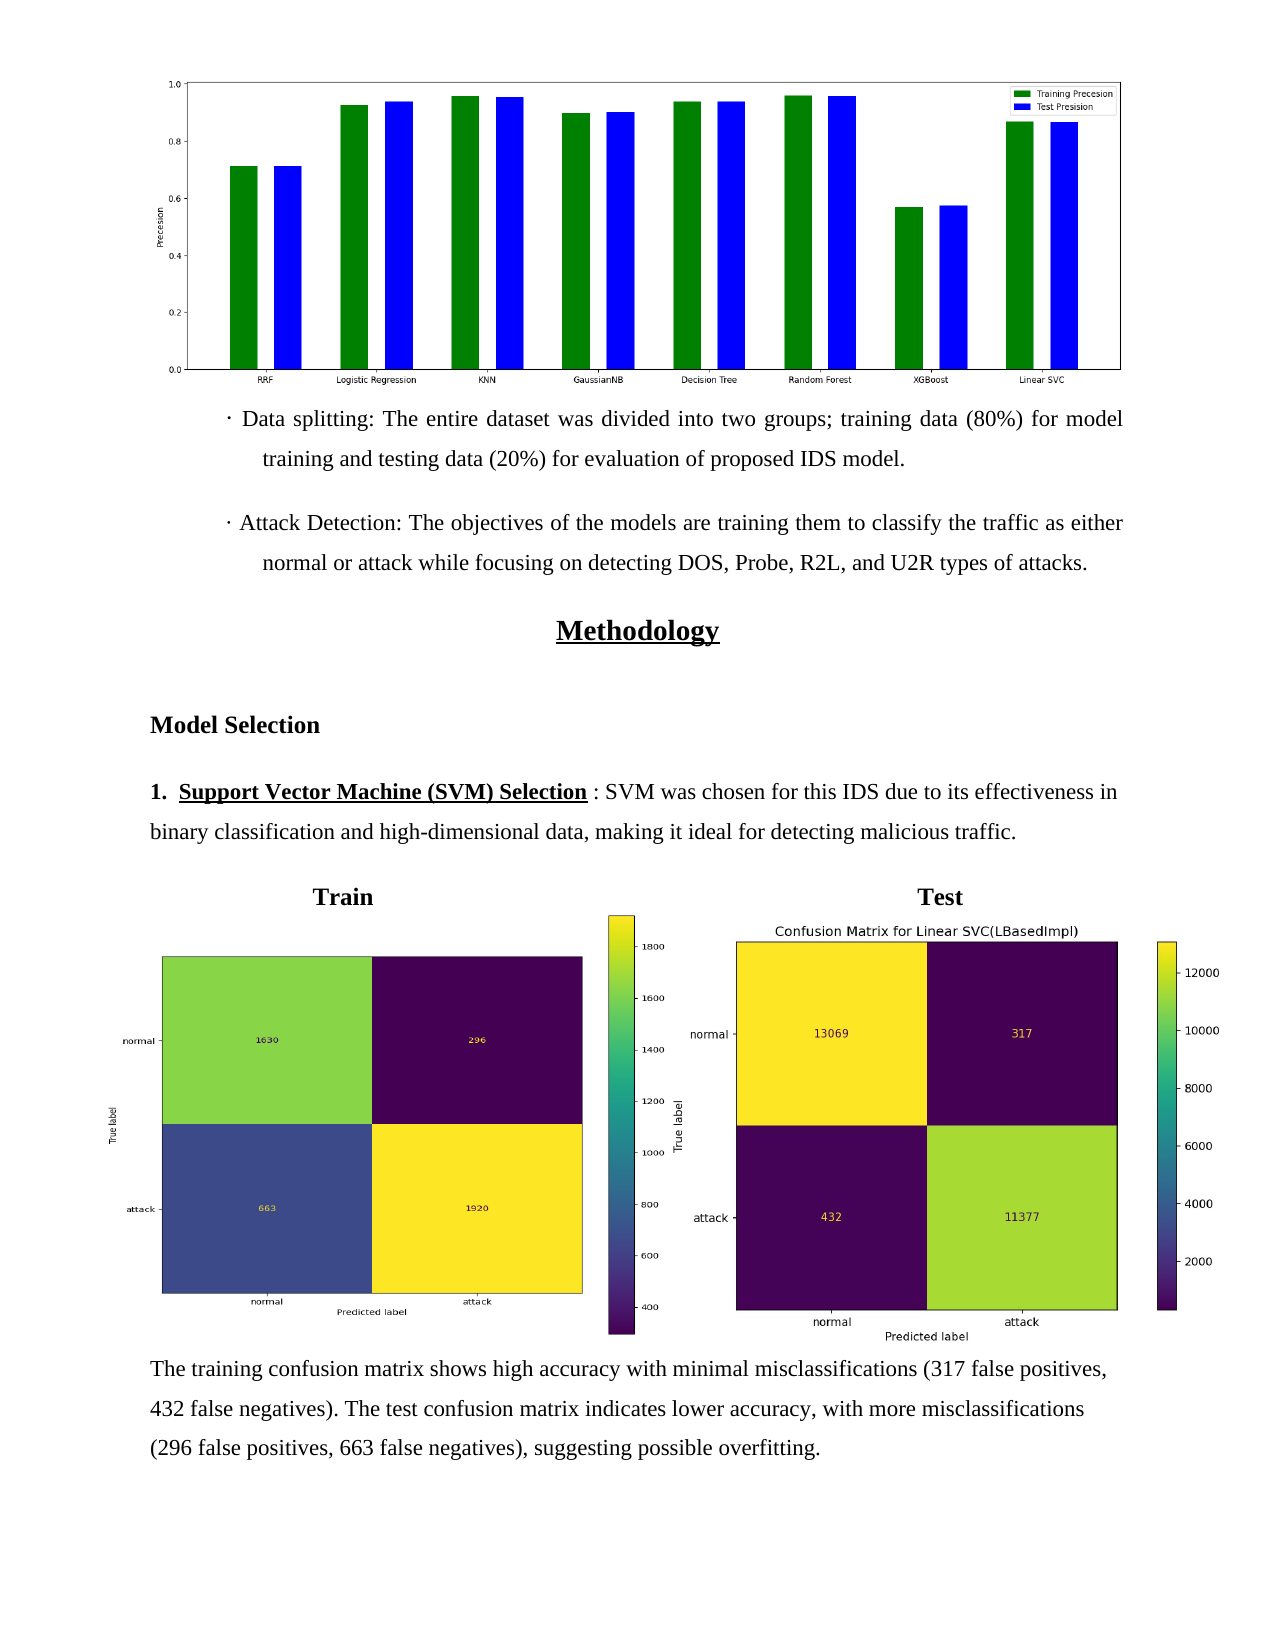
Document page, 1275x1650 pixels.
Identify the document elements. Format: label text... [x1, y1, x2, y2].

text Methodology [150, 613, 1125, 647]
text Model Selection [150, 710, 1125, 739]
text Train Test [150, 882, 1125, 911]
picture [102, 910, 1221, 1347]
text · Data splitting: The entire dataset was divided into two groups; training data (80%) for model training and testing data (20%) for evaluation of proposed IDS model. [225, 403, 1125, 471]
text The training confusion matrix shows high accuracy with minimal misclassifications (317 false positives, 432 false negatives). The test confusion matrix indicates lower accuracy, with more misclassifications (296 false positives, 663 false negatives), suggesting possible overfitting. [150, 1356, 1125, 1461]
text · Attack Detection: The objectives of the models are training them to classify the traffic as either normal or attack while focusing on detecting DOS, Probe, R2L, and U2R types of attacks. [225, 509, 1125, 575]
picture [150, 75, 1125, 390]
text 1. Support Vector Machine (SVM) Selection : SVM was chosen for this IDS due to its effectiveness in binary classification and high-dimensional data, making it ideal for detecting malicious traffic. [150, 778, 1125, 844]
